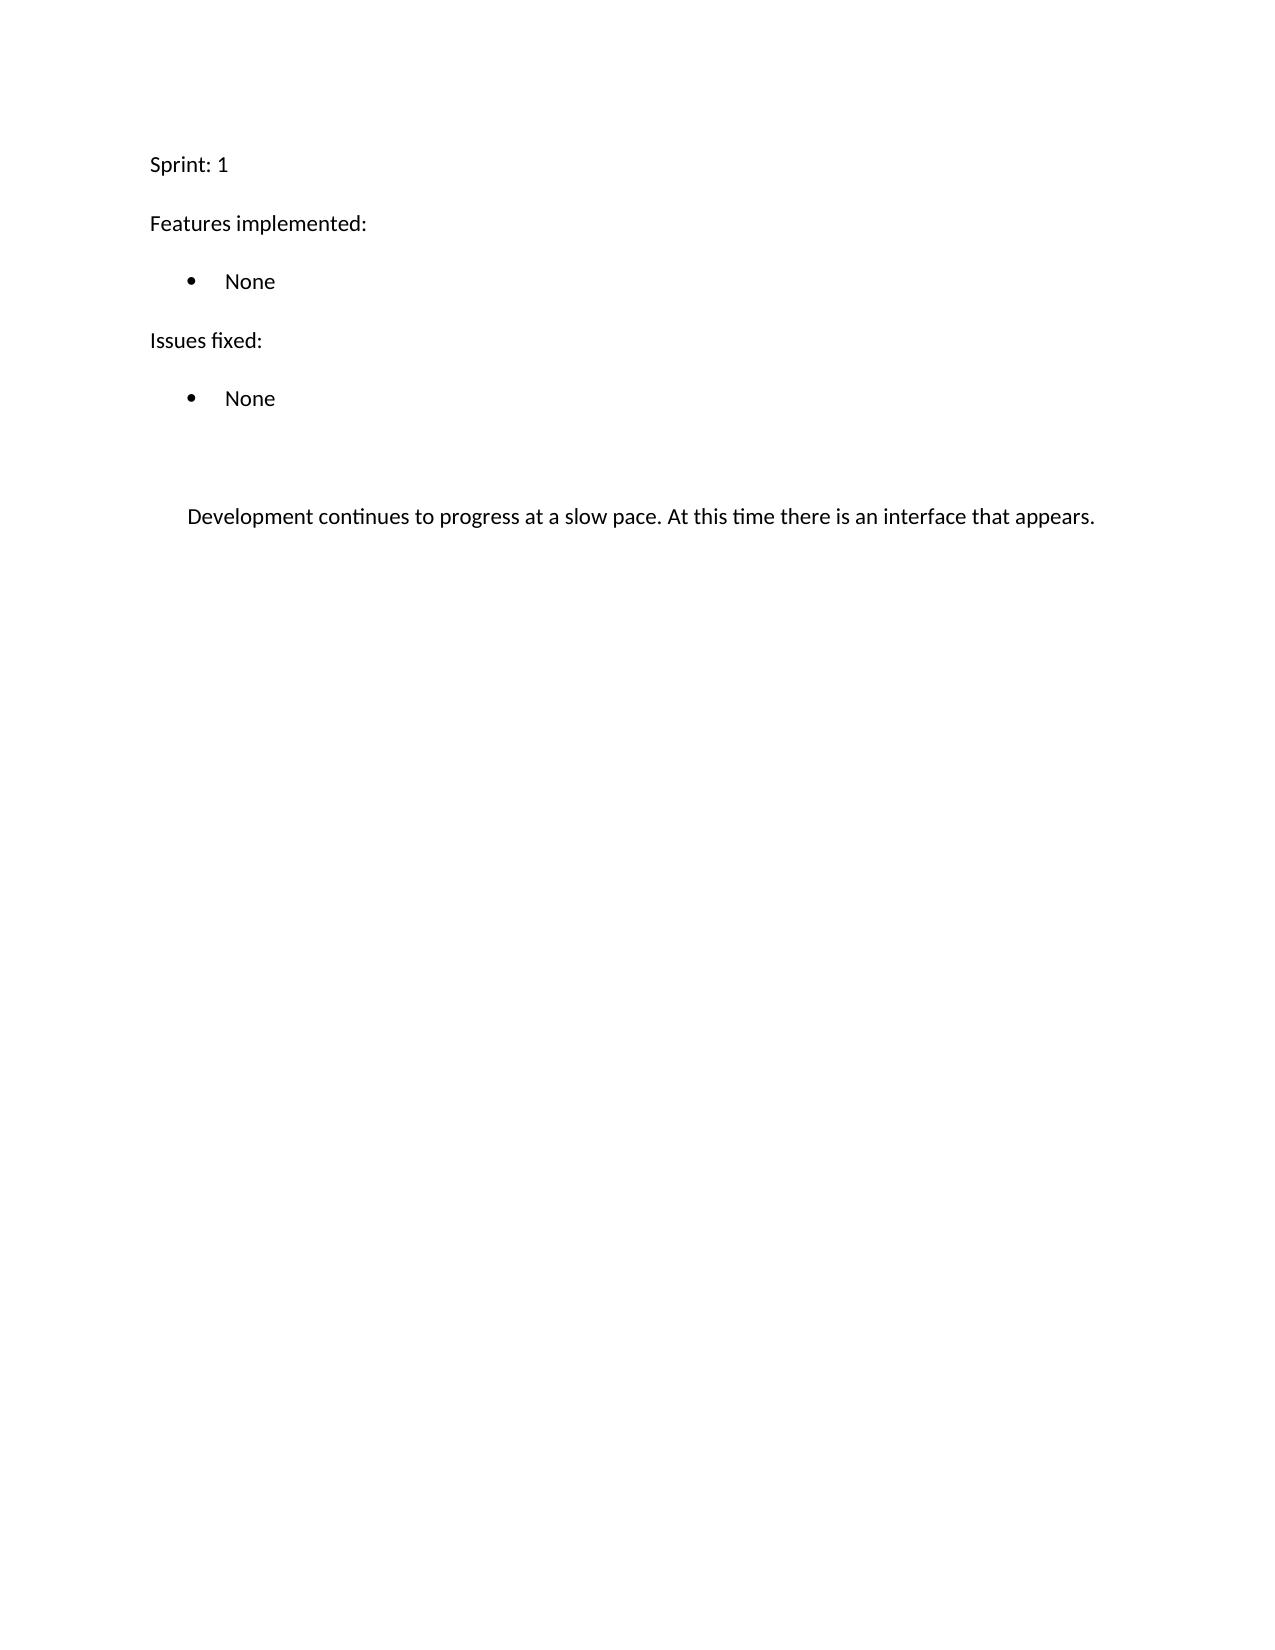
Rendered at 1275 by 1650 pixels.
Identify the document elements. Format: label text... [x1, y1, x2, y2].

text Issues fixed: [150, 326, 1125, 354]
list None [187, 267, 1125, 295]
text Features implemented: [150, 209, 1125, 237]
text Development continues to progress at a slow pace. At this time there is an interface that appears. [150, 502, 1125, 530]
list None [187, 384, 1125, 413]
text Sprint: 1 [150, 150, 1125, 178]
